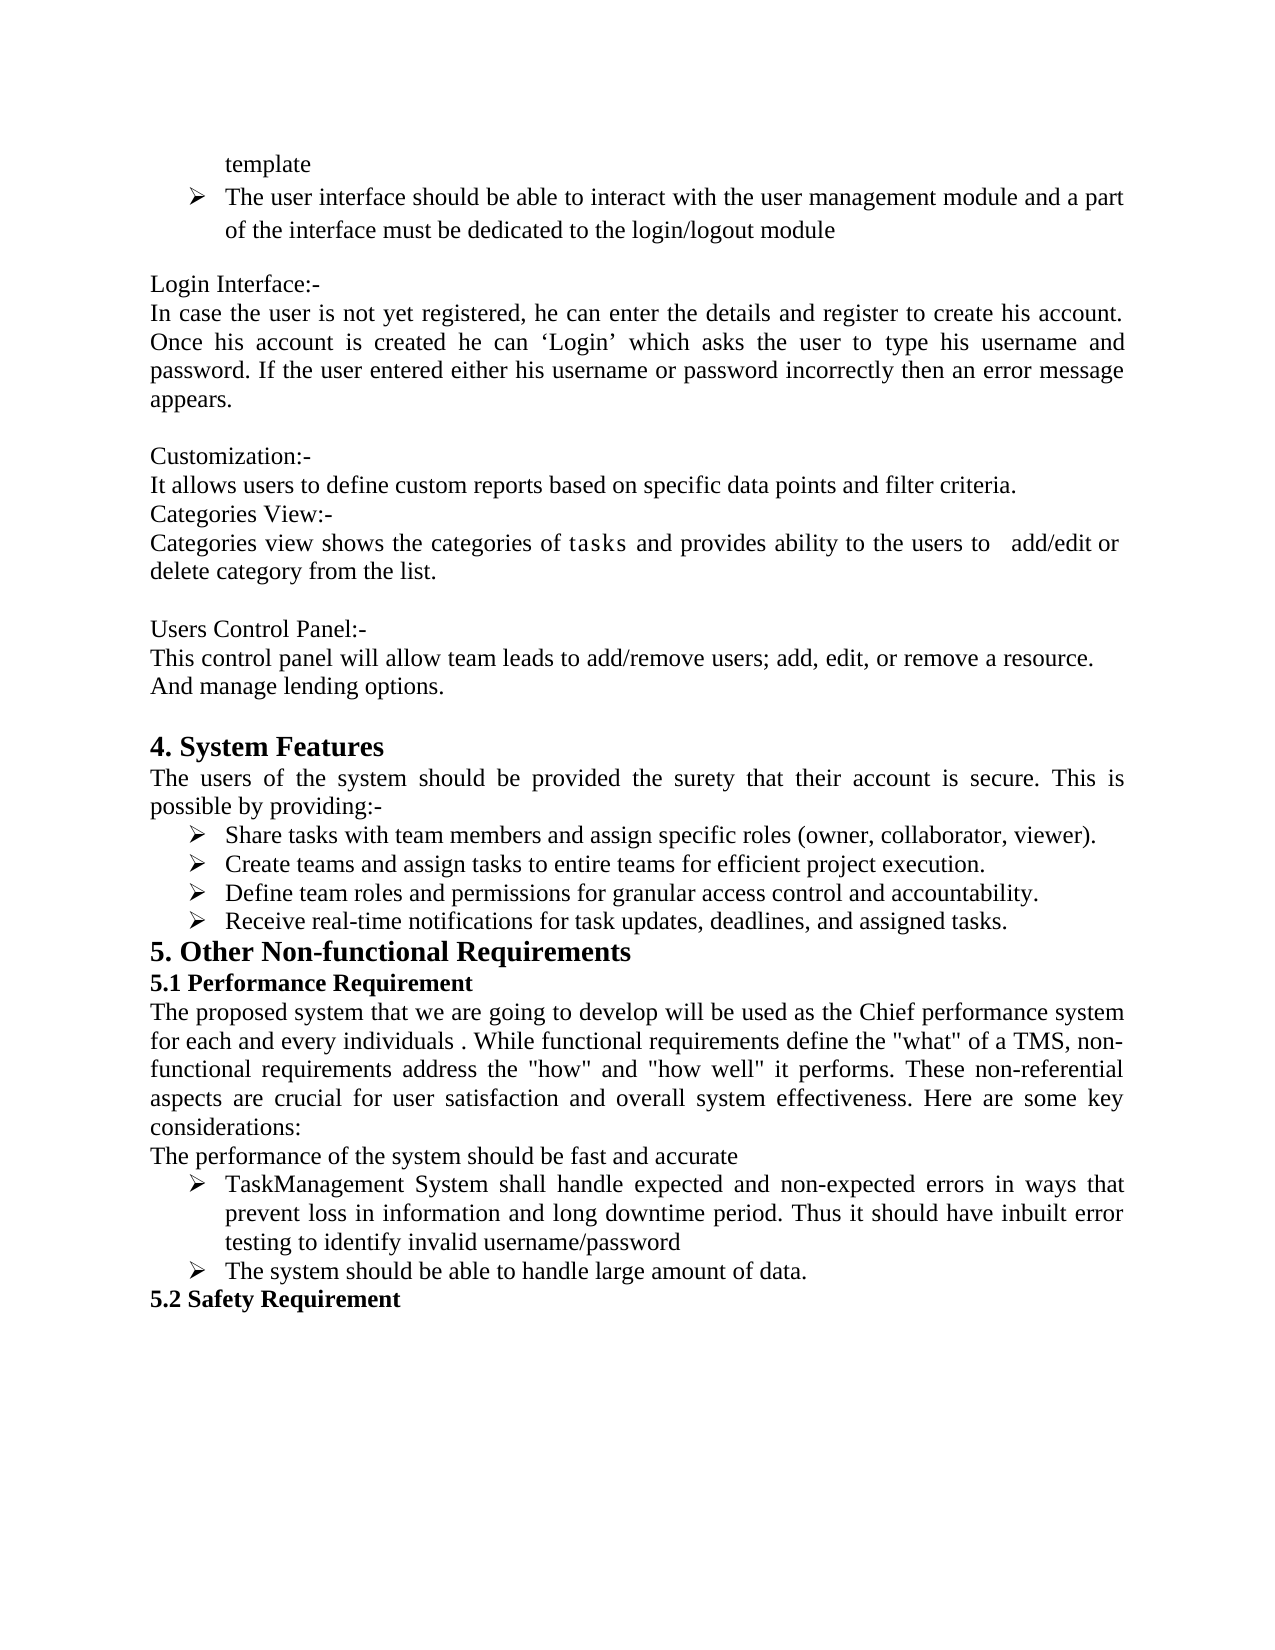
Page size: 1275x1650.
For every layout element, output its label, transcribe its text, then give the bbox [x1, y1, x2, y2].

text The performance of the system should be fast and accurate [150, 1141, 1125, 1169]
list Share tasks with team members and assign specific roles (owner, collaborator, viewer). [187, 820, 1125, 849]
list TaskManagement System shall handle expected and non-expected errors in ways that prevent loss in information and long downtime period. Thus it should have inbuilt error testing to identify invalid username/password [187, 1169, 1125, 1256]
subtitle System Features [150, 729, 1212, 763]
text Users Control Panel:- [150, 614, 1212, 643]
list Create teams and assign tasks to entire teams for efficient project execution. [187, 849, 1125, 878]
text Categories view shows the categories of tasks and provides ability to the users to add/edit or delete category from the list. [150, 528, 1126, 585]
text Customization:- [150, 442, 1212, 470]
text template [225, 149, 1212, 178]
list The user interface should be able to interact with the user management module and a part of the interface must be dedicated to the login/logout module [187, 182, 1125, 244]
list Define team roles and permissions for granular access control and accountability. [187, 878, 1125, 906]
text It allows users to define custom reports based on specific data points and filter criteria. [150, 470, 1212, 499]
list Receive real-time notifications for task updates, deadlines, and assigned tasks. [187, 906, 1125, 935]
text Login Interface:- [150, 269, 1212, 298]
text The proposed system that we are going to develop will be used as the Chief performance system for each and every individuals . While functional requirements define the "what" of a TMS, non-functional requirements address the "how" and "how well" it performs. These non-referential aspects are crucial for user satisfaction and overall system effectiveness. Here are some key considerations: [150, 997, 1125, 1141]
text Categories View:- [150, 499, 1212, 528]
text This control panel will allow team leads to add/remove users; add, edit, or remove a resource. And manage lending options. [150, 643, 1126, 700]
text The users of the system should be provided the surety that their account is secure. This is possible by providing:- [150, 763, 1124, 820]
subtitle Safety Requirement [150, 1284, 1212, 1313]
list The system should be able to handle large amount of data. [187, 1256, 1124, 1284]
subtitle Performance Requirement [150, 969, 1212, 997]
text In case the user is not yet registered, he can enter the details and register to create his account. Once his account is created he can ‘Login’ which asks the user to type his username and password. If the user entered either his username or password incorrectly then an error message appears. [150, 298, 1125, 413]
subtitle Other Non-functional Requirements [150, 935, 1212, 969]
